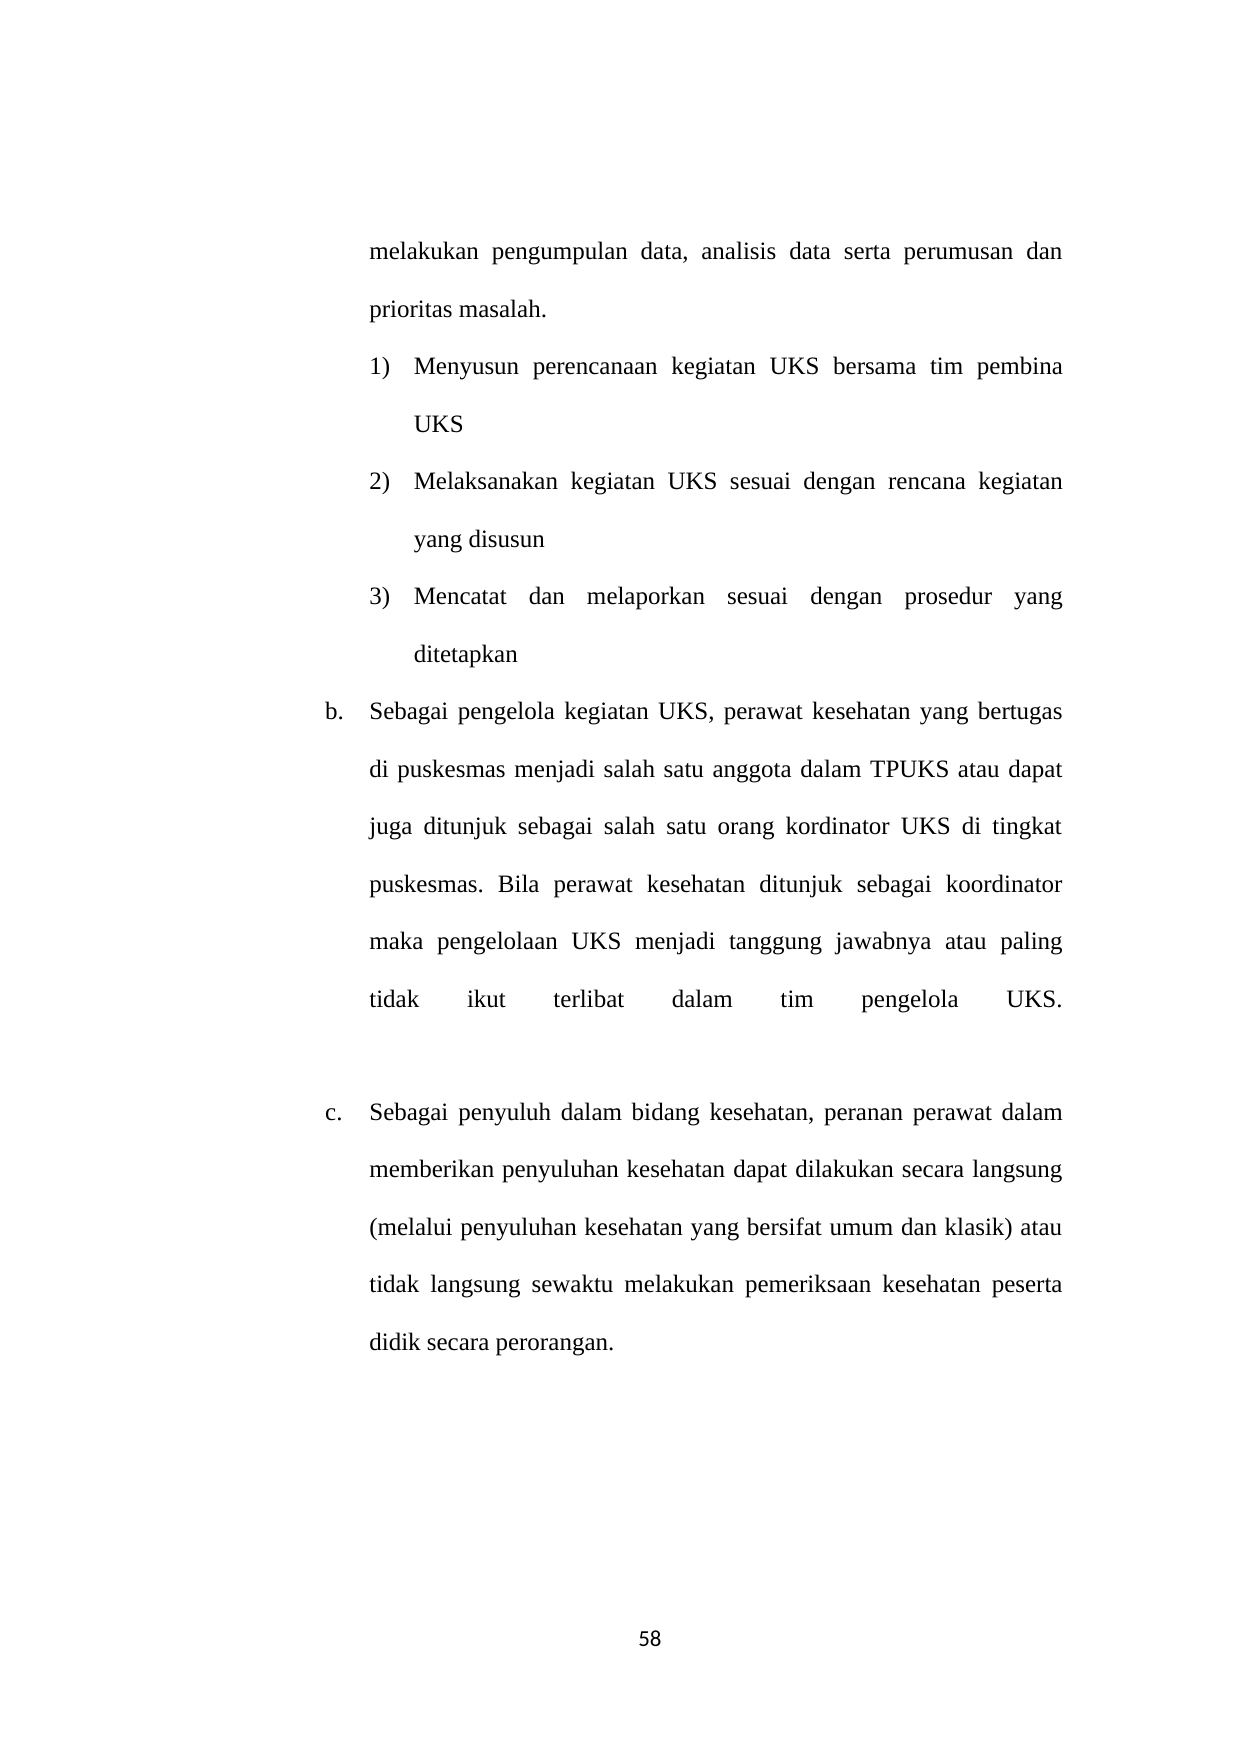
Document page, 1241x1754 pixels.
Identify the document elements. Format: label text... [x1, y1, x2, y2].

list Menyusun perencanaan kegiatan UKS bersama tim pembina UKS [369, 351, 1063, 437]
list Sebagai penyuluh dalam bidang kesehatan, peranan perawat dalam memberikan penyuluhan kesehatan dapat dilakukan secara langsung (melalui penyuluhan kesehatan yang bersifat umum dan klasik) atau tidak langsung sewaktu melakukan pemeriksaan kesehatan peserta didik secara perorangan. [325, 1097, 1063, 1355]
list Melaksanakan kegiatan UKS sesuai dengan rencana kegiatan yang disusun [369, 466, 1063, 552]
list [325, 236, 1063, 322]
list Sebagai pengelola kegiatan UKS, perawat kesehatan yang bertugas di puskesmas menjadi salah satu anggota dalam TPUKS atau dapat juga ditunjuk sebagai salah satu orang kordinator UKS di tingkat puskesmas. Bila perawat kesehatan ditunjuk sebagai koordinator maka pengelolaan UKS menjadi tanggung jawabnya atau paling tidak ikut terlibat dalam tim pengelola UKS. [325, 696, 1063, 1068]
list Mencatat dan melaporkan sesuai dengan prosedur yang ditetapkan [369, 581, 1063, 667]
